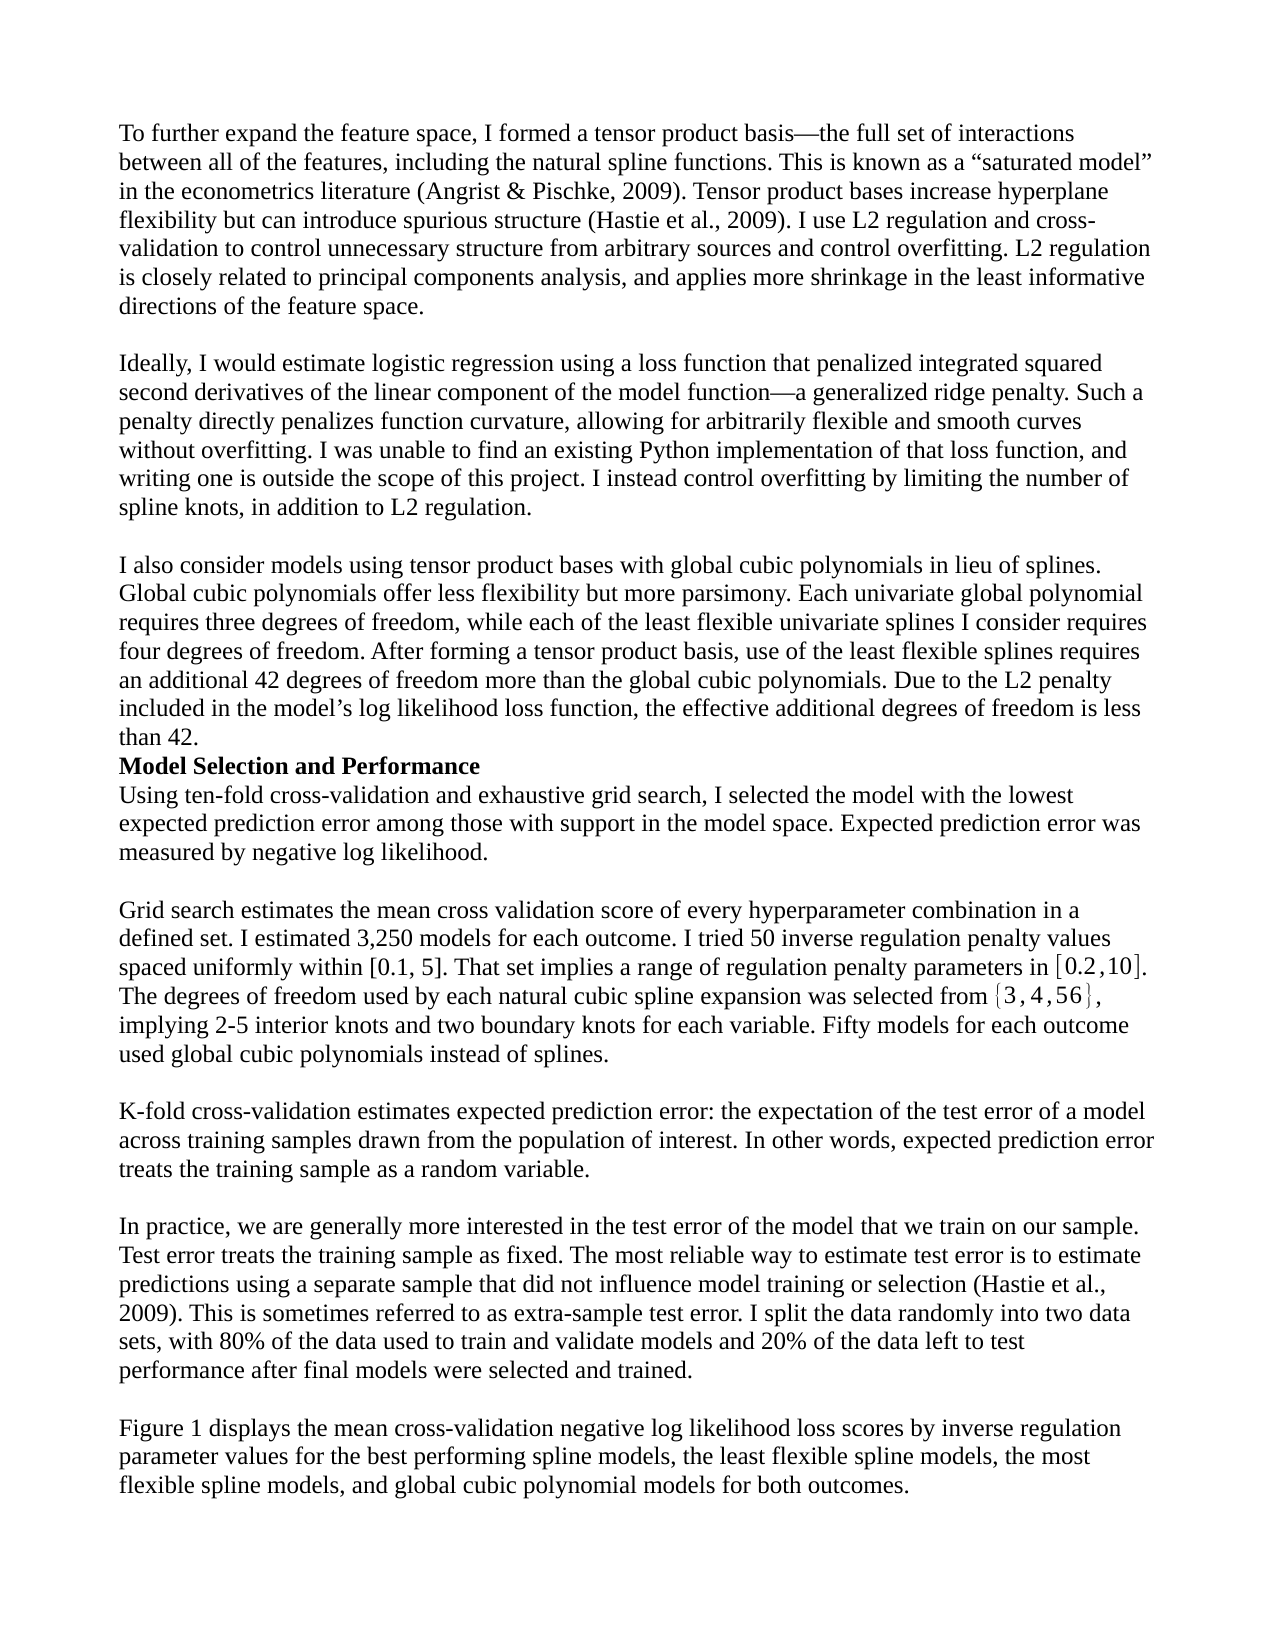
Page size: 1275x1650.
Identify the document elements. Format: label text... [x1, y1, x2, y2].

text Figure 1 displays the mean cross-validation negative log likelihood loss scores by inverse regulation parameter values for the best performing spline models, the least flexible spline models, the most flexible spline models, and global cubic polynomial models for both outcomes. [118, 1413, 1156, 1499]
text Using ten-fold cross-validation and exhaustive grid search, I selected the model with the lowest expected prediction error among those with support in the model space. Expected prediction error was measured by negative log likelihood. [118, 780, 1156, 866]
text In practice, we are generally more interested in the test error of the model that we train on our sample. Test error treats the training sample as fixed. The most reliable way to estimate test error is to estimate predictions using a separate sample that did not influence model training or selection (Hastie et al., 2009). This is sometimes referred to as extra-sample test error. I split the data randomly into two data sets, with 80% of the data used to train and validate models and 20% of the data left to test performance after final models were selected and trained. [118, 1211, 1156, 1384]
text K-fold cross-validation estimates expected prediction error: the expectation of the test error of a model across training samples drawn from the population of interest. In other words, expected prediction error treats the training sample as a random variable. [118, 1096, 1156, 1183]
text Model Selection and Performance [118, 751, 1156, 780]
text Ideally, I would estimate logistic regression using a loss function that penalized integrated squared second derivatives of the linear component of the model function—a generalized ridge penalty. Such a penalty directly penalizes function curvature, allowing for arbitrarily flexible and smooth curves without overfitting. I was unable to find an existing Python implementation of that loss function, and writing one is outside the scope of this project. I instead control overfitting by limiting the number of spline knots, in addition to L2 regulation. [118, 348, 1156, 521]
text I also consider models using tensor product bases with global cubic polynomials in lieu of splines. Global cubic polynomials offer less flexibility but more parsimony. Each univariate global polynomial requires three degrees of freedom, while each of the least flexible univariate splines I consider requires four degrees of freedom. After forming a tensor product basis, use of the least flexible splines requires an additional 42 degrees of freedom more than the global cubic polynomials. Due to the L2 penalty included in the model’s log likelihood loss function, the effective additional degrees of freedom is less than 42. [118, 550, 1156, 751]
text Grid search estimates the mean cross validation score of every hyperparameter combination in a defined set. I estimated 3,250 models for each outcome. I tried 50 inverse regulation penalty values spaced uniformly within [0.1, 5]. That set implies a range of regulation penalty parameters in . The degrees of freedom used by each natural cubic spline expansion was selected from , implying 2-5 interior knots and two boundary knots for each variable. Fifty models for each outcome used global cubic polynomials instead of splines. [118, 895, 1156, 1068]
text To further expand the feature space, I formed a tensor product basis—the full set of interactions between all of the features, including the natural spline functions. This is known as a “saturated model” in the econometrics literature (Angrist & Pischke, 2009). Tensor product bases increase hyperplane flexibility but can introduce spurious structure (Hastie et al., 2009). I use L2 regulation and cross-validation to control unnecessary structure from arbitrary sources and control overfitting. L2 regulation is closely related to principal components analysis, and applies more shrinkage in the least informative directions of the feature space. [118, 118, 1156, 320]
